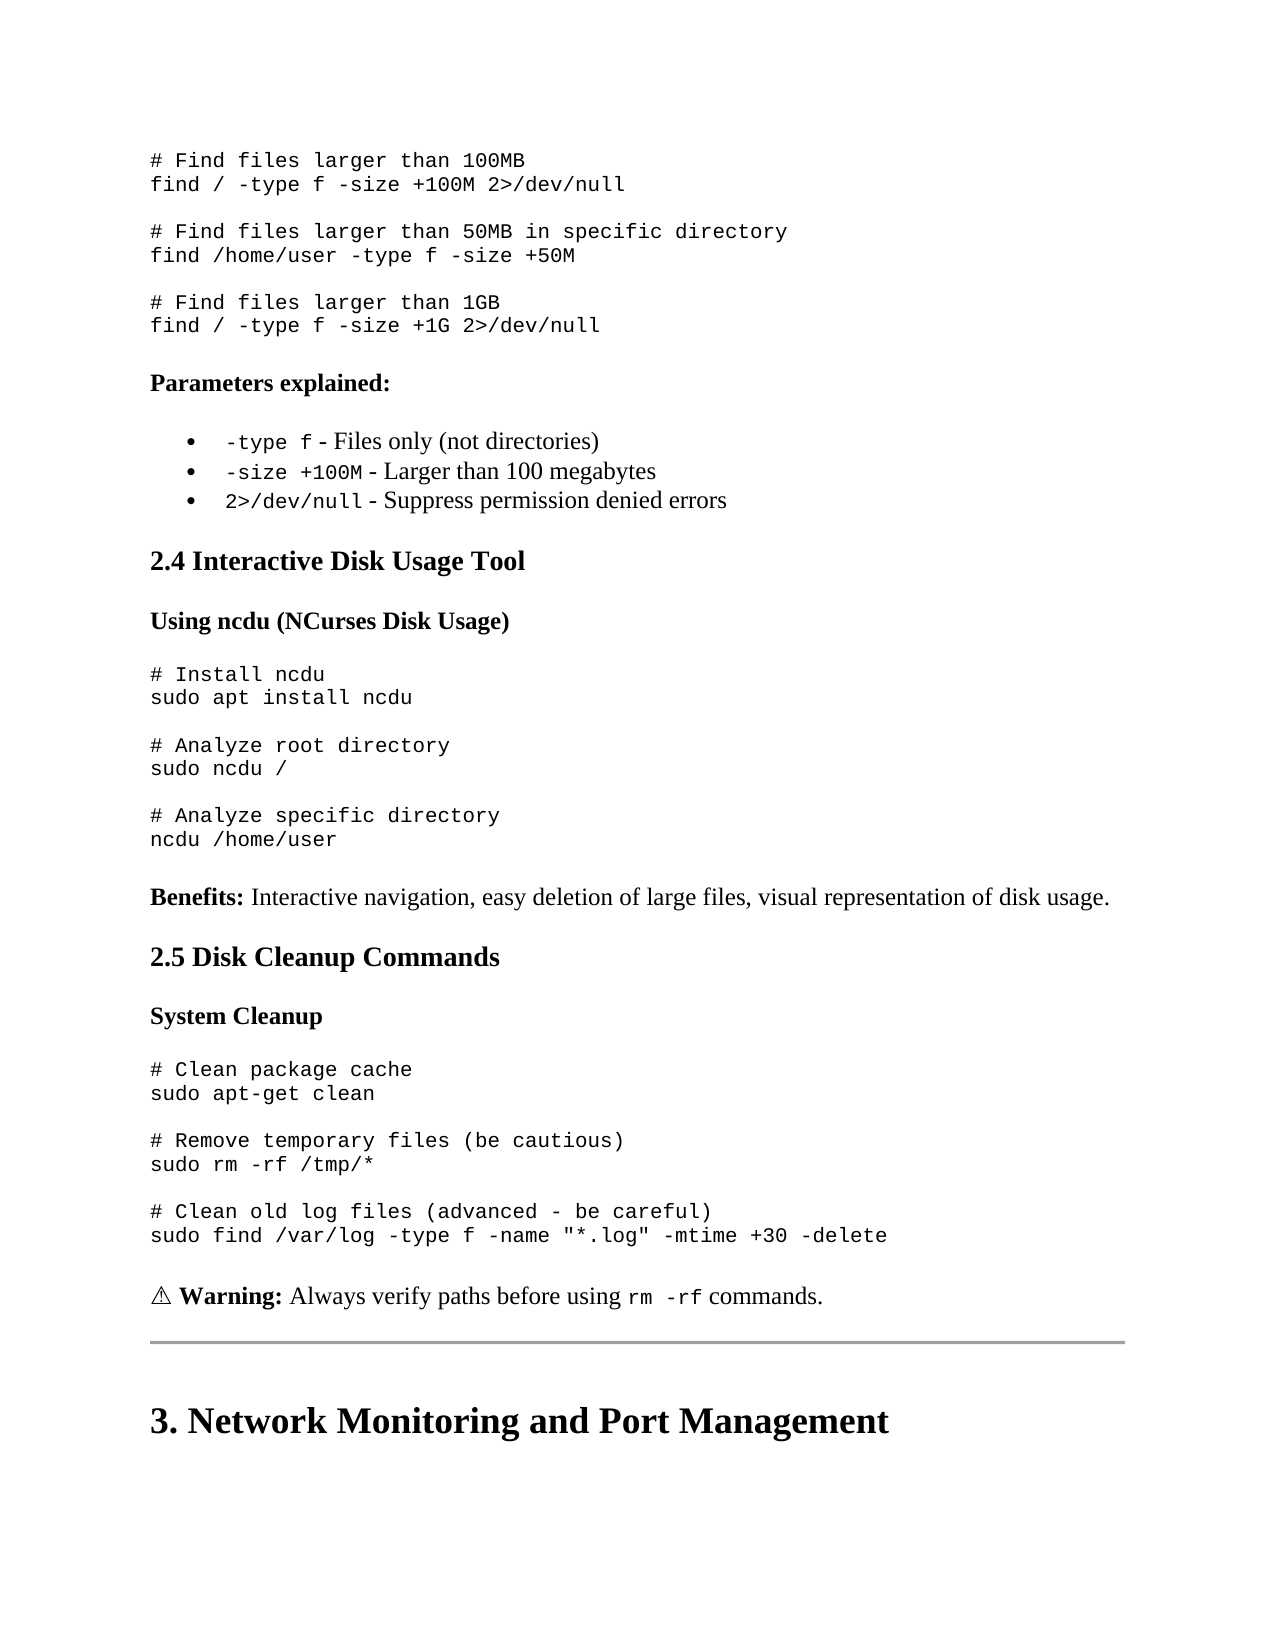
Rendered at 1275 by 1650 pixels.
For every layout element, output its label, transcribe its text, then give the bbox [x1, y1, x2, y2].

text find /home/user -type f -size +50M [150, 244, 1125, 268]
text # Find files larger than 50MB in specific directory [150, 221, 1125, 244]
text ⚠️ Warning: Always verify paths before using rm -rf commands. [150, 1278, 1125, 1312]
text 2.5 Disk Cleanup Commands [150, 940, 1125, 972]
text 2.4 Interactive Disk Usage Tool [150, 544, 1125, 577]
text sudo apt install ncdu [150, 687, 1125, 711]
text # Find files larger than 1GB [150, 292, 1125, 316]
text System Cleanup [150, 1001, 1125, 1030]
text sudo ncdu / [150, 758, 1125, 782]
text # Analyze specific directory [150, 806, 1125, 829]
text 3. Network Monitoring and Port Management [150, 1398, 1125, 1441]
list -type f - Files only (not directories) [187, 426, 1125, 456]
text # Remove temporary files (be cautious) [150, 1130, 1125, 1154]
text sudo apt-get clean [150, 1083, 1125, 1107]
list 2>/dev/null - Suppress permission denied errors [187, 485, 1125, 515]
text sudo find /var/log -type f -name "*.log" -mtime +30 -delete [150, 1225, 1125, 1248]
text # Find files larger than 100MB [150, 150, 1125, 174]
text # Install ncdu [150, 664, 1125, 687]
text sudo rm -rf /tmp/* [150, 1154, 1125, 1178]
text Using ncdu (NCurses Disk Usage) [150, 606, 1125, 634]
text Parameters explained: [150, 368, 1125, 397]
text # Clean package cache [150, 1059, 1125, 1083]
text Benefits: Interactive navigation, easy deletion of large files, visual representation of disk usage. [150, 882, 1125, 911]
text ncdu /home/user [150, 829, 1125, 853]
list -size +100M - Larger than 100 megabytes [187, 456, 1125, 485]
text find / -type f -size +1G 2>/dev/null [150, 316, 1125, 339]
text # Clean old log files (advanced - be careful) [150, 1201, 1125, 1225]
text find / -type f -size +100M 2>/dev/null [150, 174, 1125, 197]
text # Analyze root directory [150, 734, 1125, 758]
